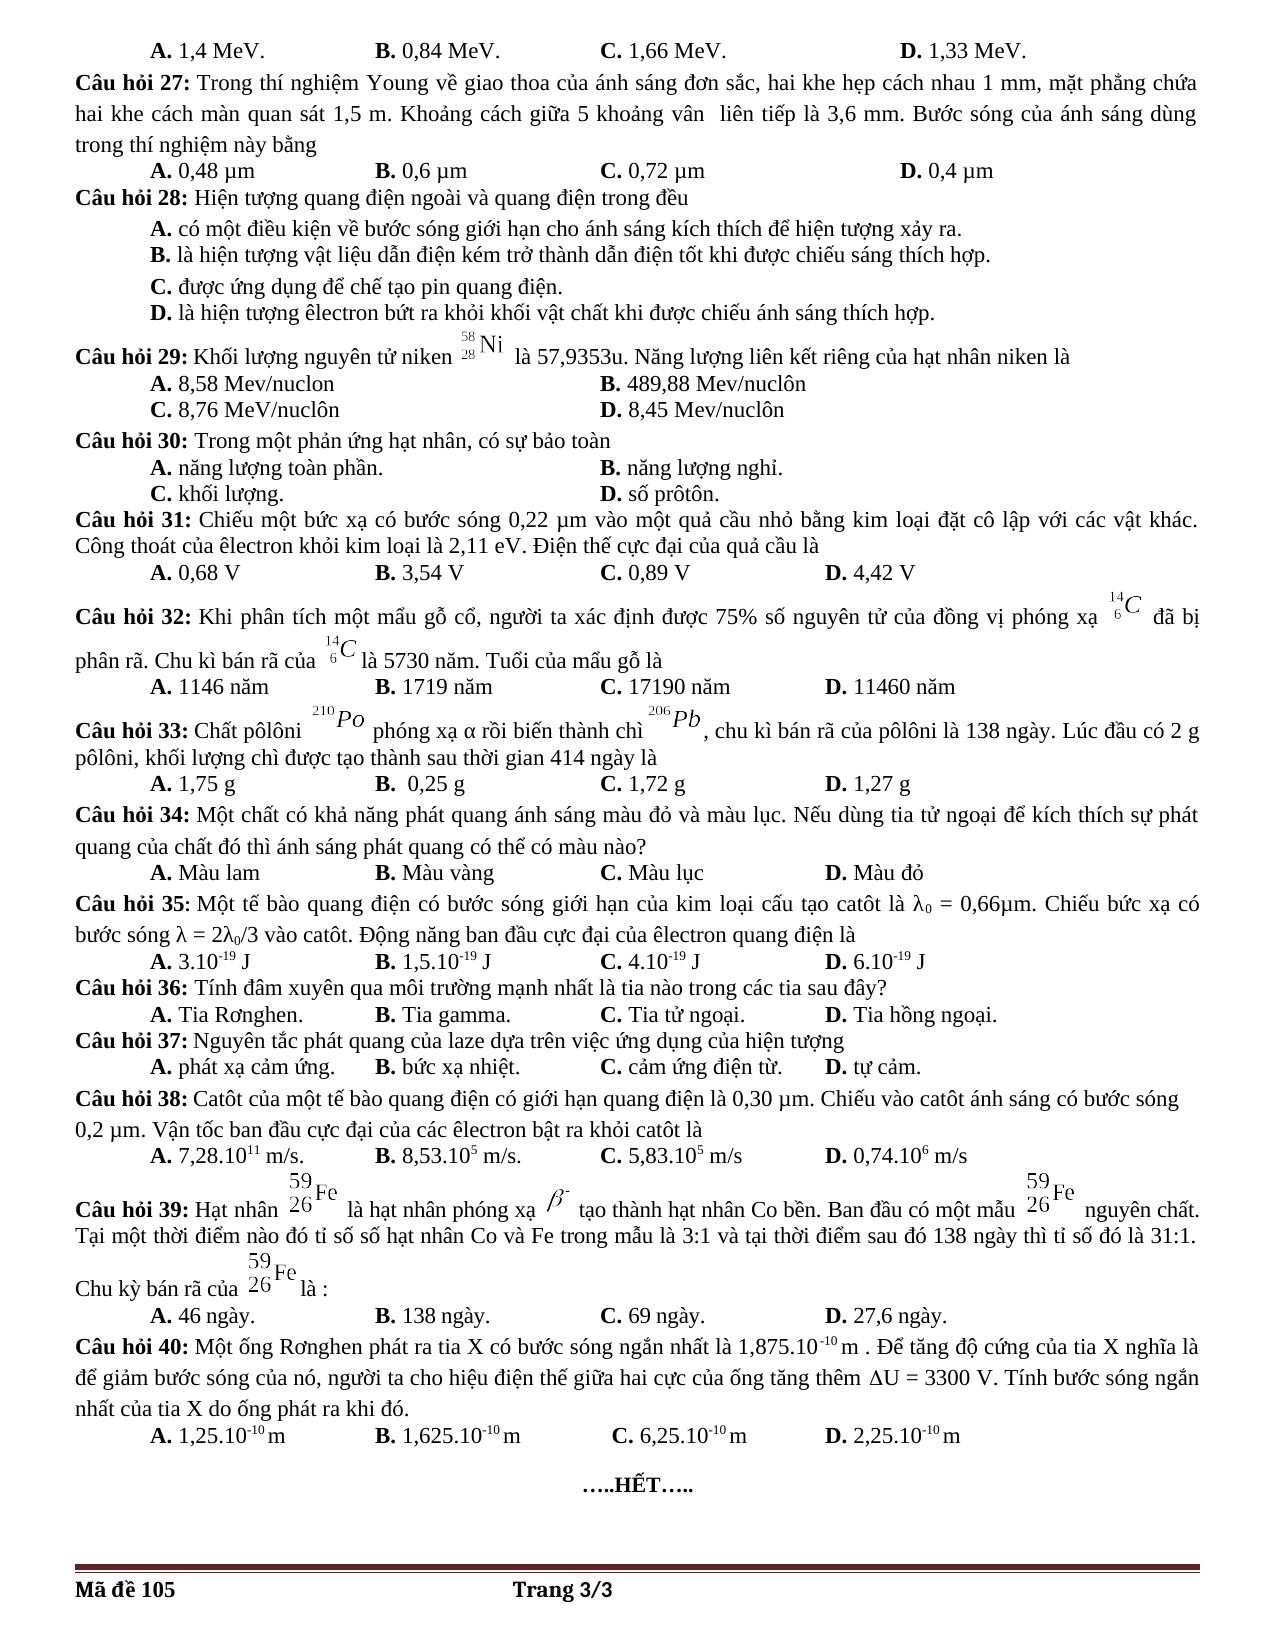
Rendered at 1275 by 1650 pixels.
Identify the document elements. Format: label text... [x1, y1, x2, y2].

text A. 1146 năm B. 1719 năm C. 17190 năm D. 11460 năm [75, 673, 1200, 700]
text Câu hỏi 27: Trong thí nghiệm Young về giao thoa của ánh sáng đơn sắc, hai khe hẹp cách nhau 1 mm, mặt phẳng chứa hai khe cách màn quan sát 1,5 m. Khoảng cách giữa 5 khoảng vân liên tiếp là 3,6 mm. Bước sóng của ánh sáng dùng trong thí nghiệm này bằng [75, 64, 1200, 158]
text Câu hỏi 38: Catôt của một tế bào quang điện có giới hạn quang điện là 0,30 µm. Chiếu vào catôt ánh sáng có bước sóng [75, 1080, 1200, 1111]
text A. Màu lam B. Màu vàng C. Màu lục D. Màu đỏ [75, 859, 1200, 885]
text A. 3.10-19 J B. 1,5.10-19 J C. 4.10-19 J D. 6.10-19 J [75, 948, 1200, 974]
text Câu hỏi 34: Một chất có khả năng phát quang ánh sáng màu đỏ và màu lục. Nếu dùng tia tử ngoại để kích thích sự phát quang của chất đó thì ánh sáng phát quang có thể có màu nào? [75, 797, 1200, 859]
text C. được ứng dụng để chế tạo pin quang điện. [75, 268, 1200, 299]
text A. 8,58 Mev/nuclon B. 489,88 Mev/nuclôn [75, 369, 1200, 396]
text Câu hỏi 30: Trong một phản ứng hạt nhân, có sự bảo toàn [75, 422, 1200, 453]
text C. 8,76 MeV/nuclôn D. 8,45 Mev/nuclôn [75, 396, 1200, 422]
text A. Tia Rơnghen. B. Tia gamma. C. Tia tử ngoại. D. Tia hồng ngoại. [75, 1001, 1200, 1027]
text 0,2 µm. Vận tốc ban đầu cực đại của các êlectron bật ra khỏi catôt là [75, 1111, 1200, 1142]
text A. 1,75 g B. 0,25 g C. 1,72 g D. 1,27 g [75, 770, 1200, 797]
text Câu hỏi 29: Khối lượng nguyên tử niken là 57,9353u. Năng lượng liên kết riêng của hạt nhân niken là [75, 326, 1200, 369]
text A. 46 ngày. B. 138 ngày. C. 69 ngày. D. 27,6 ngày. [75, 1302, 1200, 1328]
text A. 0,68 V B. 3,54 V C. 0,89 V D. 4,42 V [75, 559, 1200, 585]
text A. có một điều kiện về bước sóng giới hạn cho ánh sáng kích thích để hiện tượng xảy ra. [75, 210, 1200, 242]
text A. 1,4 MeV. B. 0,84 MeV. C. 1,66 MeV. D. 1,33 MeV. [75, 37, 1200, 64]
text Câu hỏi 37: Nguyên tắc phát quang của laze dựa trên việc ứng dụng của hiện tượng [75, 1027, 1200, 1053]
text Câu hỏi 32: Khi phân tích một mẩu gỗ cổ, người ta xác định được 75% số nguyên tử của đồng vị phóng xạ đã bị phân rã. Chu kì bán rã của là 5730 năm. Tuổi của mẩu gỗ là [75, 585, 1200, 673]
text A. 1,25.10-10 m B. 1,625.10-10 m C. 6,25.10-10 m D. 2,25.10-10 m [75, 1422, 1200, 1448]
text Câu hỏi 28: Hiện tượng quang điện ngoài và quang điện trong đều [75, 184, 1200, 210]
text D. là hiện tượng êlectron bứt ra khỏi khối vật chất khi được chiếu ánh sáng thích hợp. [75, 299, 1200, 326]
text A. năng lượng toàn phần. B. năng lượng nghỉ. C. khối lượng. D. số prôtôn. [75, 453, 1200, 506]
text Câu hỏi 39: Hạt nhân là hạt nhân phóng xạ tạo thành hạt nhân Co bền. Ban đầu có một mẫu nguyên chất. Tại một thời điểm nào đó tỉ số số hạt nhân Co và Fe trong mẫu là 3:1 và tại thời điểm sau đó 138 ngày thì tỉ số đó là 31:1. Chu kỳ bán rã của là : [75, 1168, 1200, 1302]
text B. là hiện tượng vật liệu dẫn điện kém trở thành dẫn điện tốt khi được chiếu sáng thích hợp. [75, 242, 1200, 268]
text Câu hỏi 33: Chất pôlôni phóng xạ α rồi biến thành chì, chu kì bán rã của pôlôni là 138 ngày. Lúc đầu có 2 g pôlôni, khối lượng chì được tạo thành sau thời gian 414 ngày là [75, 700, 1200, 770]
text A. 0,48 µm B. 0,6 µm C. 0,72 µm D. 0,4 µm [75, 158, 1200, 184]
text …..HẾT….. [75, 1472, 1200, 1498]
text A. 7,28.1011 m/s. B. 8,53.105 m/s. C. 5,83.105 m/s D. 0,74.106 m/s [75, 1142, 1200, 1168]
text Câu hỏi 36: Tính đâm xuyên qua môi trường mạnh nhất là tia nào trong các tia sau đây? [75, 974, 1200, 1001]
text Câu hỏi 35: Một tế bào quang điện có bước sóng giới hạn của kim loại cấu tạo catôt là λ0 = 0,66µm. Chiếu bức xạ có bước sóng λ = 2λ0/3 vào catôt. Động năng ban đầu cực đại của êlectron quang điện là [75, 885, 1200, 948]
text A. phát xạ cảm ứng. B. bức xạ nhiệt. C. cảm ứng điện từ. D. tự cảm. [75, 1053, 1200, 1080]
text Câu hỏi 40: Một ống Rơnghen phát ra tia X có bước sóng ngắn nhất là 1,875.10-10 m . Để tăng độ cứng của tia X nghĩa là để giảm bước sóng của nó, người ta cho hiệu điện thế giữa hai cực của ống tăng thêm U = 3300 V. Tính bước sóng ngắn nhất của tia X do ống phát ra khi đó. [75, 1328, 1200, 1422]
text Câu hỏi 31: Chiếu một bức xạ có bước sóng 0,22 µm vào một quả cầu nhỏ bằng kim loại đặt cô lập với các vật khác. Công thoát của êlectron khỏi kim loại là 2,11 eV. Điện thế cực đại của quả cầu là [75, 506, 1200, 559]
